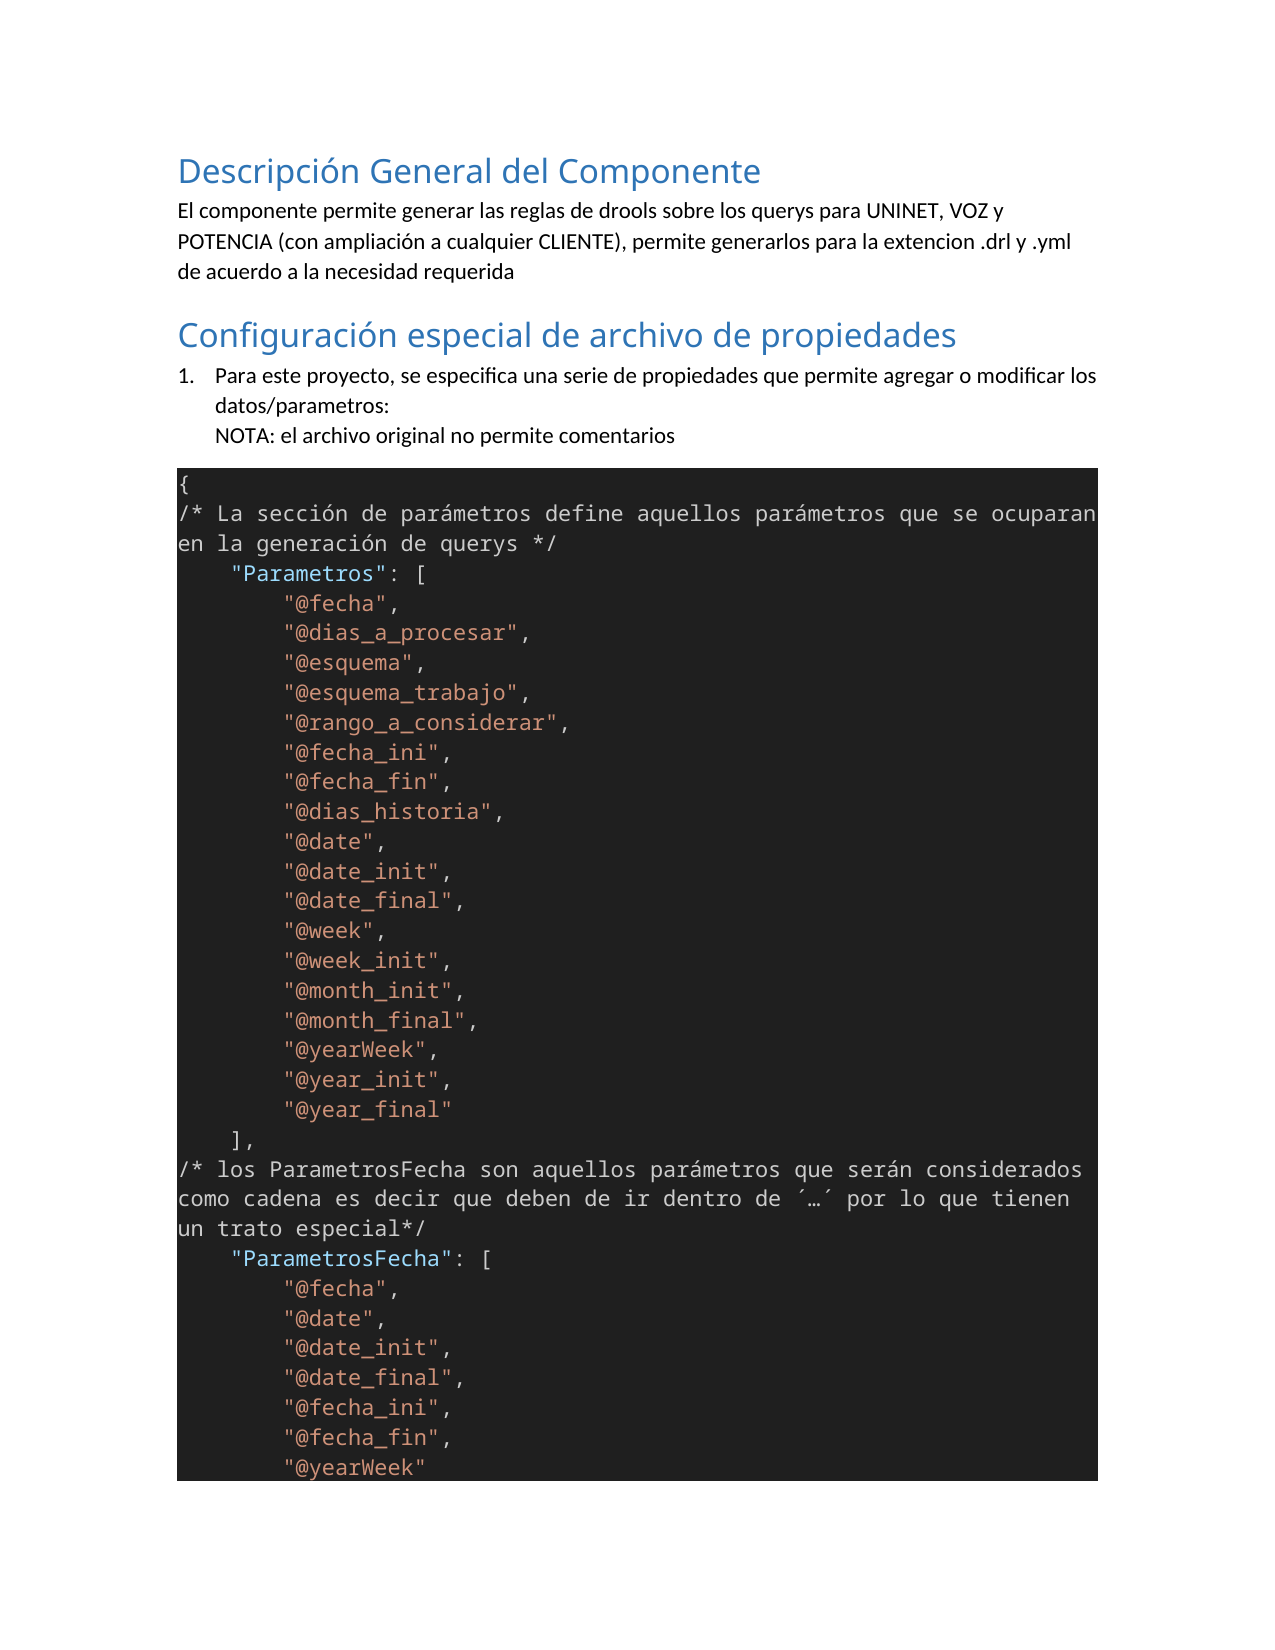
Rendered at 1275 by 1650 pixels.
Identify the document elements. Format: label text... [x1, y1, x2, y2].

text { [177, 468, 1098, 498]
text "@yearWeek" [177, 1452, 1098, 1481]
text "@date", [177, 1303, 1098, 1332]
text "@yearWeek", [177, 1034, 1098, 1064]
text "@month_final", [177, 1005, 1098, 1034]
text "@dias_a_procesar", [177, 617, 1098, 647]
subtitle Descripción General del Componente [177, 148, 1098, 193]
text "@fecha_fin", [177, 766, 1098, 796]
text ], [177, 1124, 1098, 1154]
subtitle Configuración especial de archivo de propiedades [177, 312, 1098, 358]
text "@date_final", [177, 886, 1098, 915]
text "ParametrosFecha": [ [177, 1243, 1098, 1273]
text /* los ParametrosFecha son aquellos parámetros que serán considerados como cadena es decir que deben de ir dentro de ´…´ por lo que tienen un trato especial*/ [177, 1154, 1098, 1243]
text "@year_init", [177, 1064, 1098, 1094]
text "@year_final" [177, 1094, 1098, 1124]
text "@fecha_ini", [177, 737, 1098, 766]
text "@fecha", [177, 588, 1098, 617]
text "@month_init", [177, 975, 1098, 1005]
text "@date_init", [177, 856, 1098, 886]
text "@date_final", [177, 1362, 1098, 1392]
text "@date", [177, 826, 1098, 856]
text "@fecha", [177, 1273, 1098, 1303]
text "@date_init", [177, 1332, 1098, 1362]
text "@week_init", [177, 945, 1098, 975]
text "@week", [177, 915, 1098, 945]
text "@dias_historia", [177, 796, 1098, 826]
list NOTA: el archivo original no permite comentarios [215, 422, 1098, 449]
text "@esquema_trabajo", [177, 677, 1098, 707]
text "Parametros": [ [177, 558, 1098, 588]
text El componente permite generar las reglas de drools sobre los querys para UNINET, VOZ y POTENCIA (con ampliación a cualquier CLIENTE), permite generarlos para la extencion .drl y .yml de acuerdo a la necesidad requerida [177, 197, 1098, 285]
text "@fecha_ini", [177, 1392, 1098, 1422]
list Para este proyecto, se especifica una serie de propiedades que permite agregar o modificar los datos/parametros: [177, 361, 1098, 419]
text "@fecha_fin", [177, 1422, 1098, 1452]
text /* La sección de parámetros define aquellos parámetros que se ocuparan en la generación de querys */ [177, 498, 1098, 558]
text "@esquema", [177, 647, 1098, 677]
text "@rango_a_considerar", [177, 707, 1098, 737]
